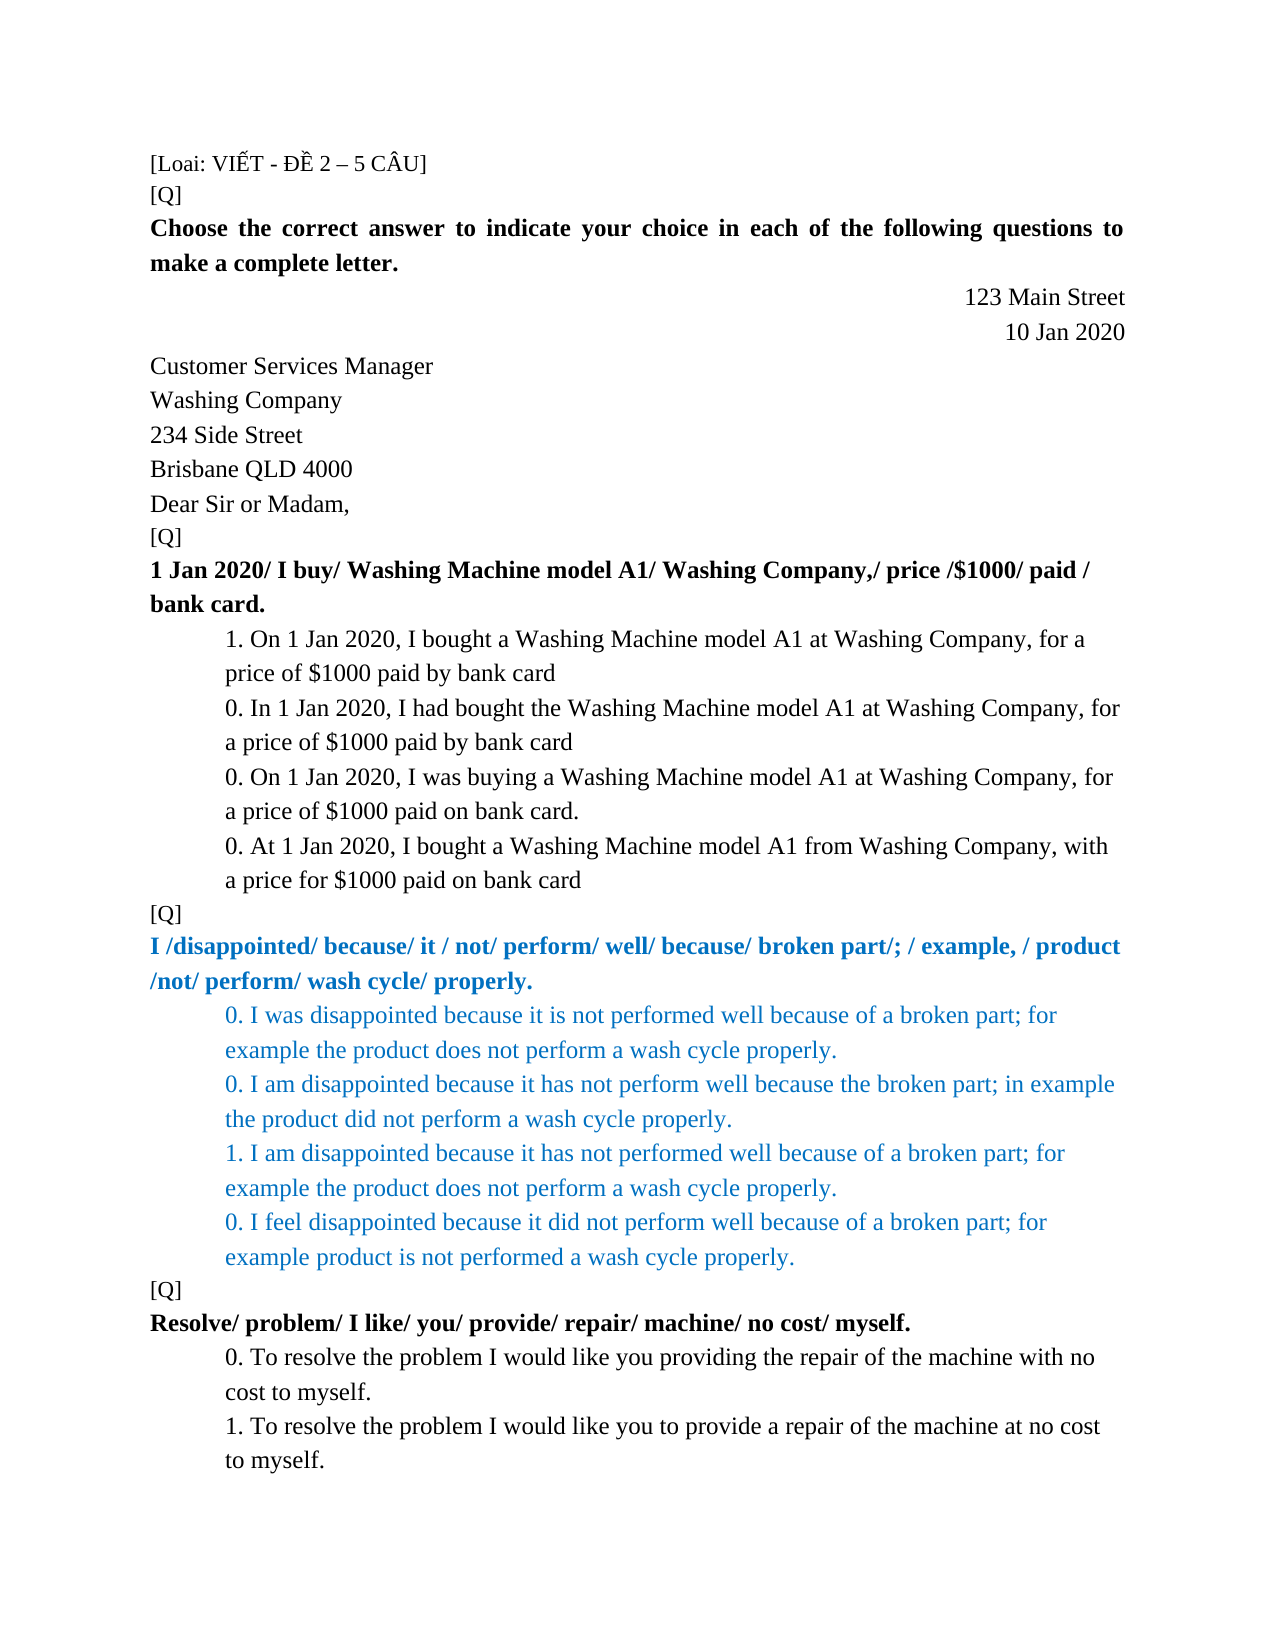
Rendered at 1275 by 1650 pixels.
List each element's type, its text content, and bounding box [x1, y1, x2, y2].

text 0. At 1 Jan 2020, I bought a Washing Machine model A1 from Washing Company, with a price for $1000 paid on bank card [225, 831, 1125, 894]
text 234 Side Street [150, 420, 1125, 449]
text 0. I am disappointed because it has not perform well because the broken part; in example the product did not perform a wash cycle properly. [225, 1069, 1125, 1132]
text Washing Company [150, 386, 1125, 414]
text Dear Sir or Madam, [150, 489, 1125, 518]
text I /disappointed/ because/ it / not/ perform/ well/ because/ broken part/; / example, / product /not/ perform/ wash cycle/ properly. [150, 931, 1125, 994]
text 0. I was disappointed because it is not performed well because of a broken part; for example the product does not perform a wash cycle properly. [225, 1000, 1125, 1063]
text 1. To resolve the problem I would like you to provide a repair of the machine at no cost to myself. [225, 1411, 1125, 1474]
text Choose the correct answer to indicate your choice in each of the following questions to make a complete letter. [150, 213, 1125, 276]
text 0. On 1 Jan 2020, I was buying a Washing Machine model A1 at Washing Company, for a price of $1000 paid on bank card. [225, 762, 1125, 825]
text 1 Jan 2020/ I buy/ Washing Machine model A1/ Washing Company,/ price /$1000/ paid / bank card. [150, 555, 1125, 618]
text Resolve/ problem/ I like/ you/ provide/ repair/ machine/ no cost/ myself. [150, 1308, 1125, 1336]
text Customer Services Manager [150, 351, 1125, 380]
text Brisbane QLD 4000 [150, 454, 1125, 483]
text [Q] [150, 523, 1125, 550]
text 0. To resolve the problem I would like you providing the repair of the machine with no cost to myself. [225, 1342, 1125, 1405]
text 1. I am disappointed because it has not performed well because of a broken part; for example the product does not perform a wash cycle properly. [225, 1138, 1125, 1201]
text 123 Main Street [150, 282, 1125, 311]
list [Loai: VIẾT - ĐỀ 2 – 5 CÂU] [150, 150, 1125, 176]
text [Q] [150, 900, 1125, 926]
text [Q] [150, 1276, 1125, 1302]
text 1. On 1 Jan 2020, I bought a Washing Machine model A1 at Washing Company, for a price of $1000 paid by bank card [225, 624, 1125, 687]
text 0. In 1 Jan 2020, I had bought the Washing Machine model A1 at Washing Company, for a price of $1000 paid by bank card [225, 693, 1125, 756]
text 0. I feel disappointed because it did not perform well because of a broken part; for example product is not performed a wash cycle properly. [225, 1207, 1125, 1270]
text [Q] [150, 182, 1125, 208]
text 10 Jan 2020 [150, 317, 1125, 345]
